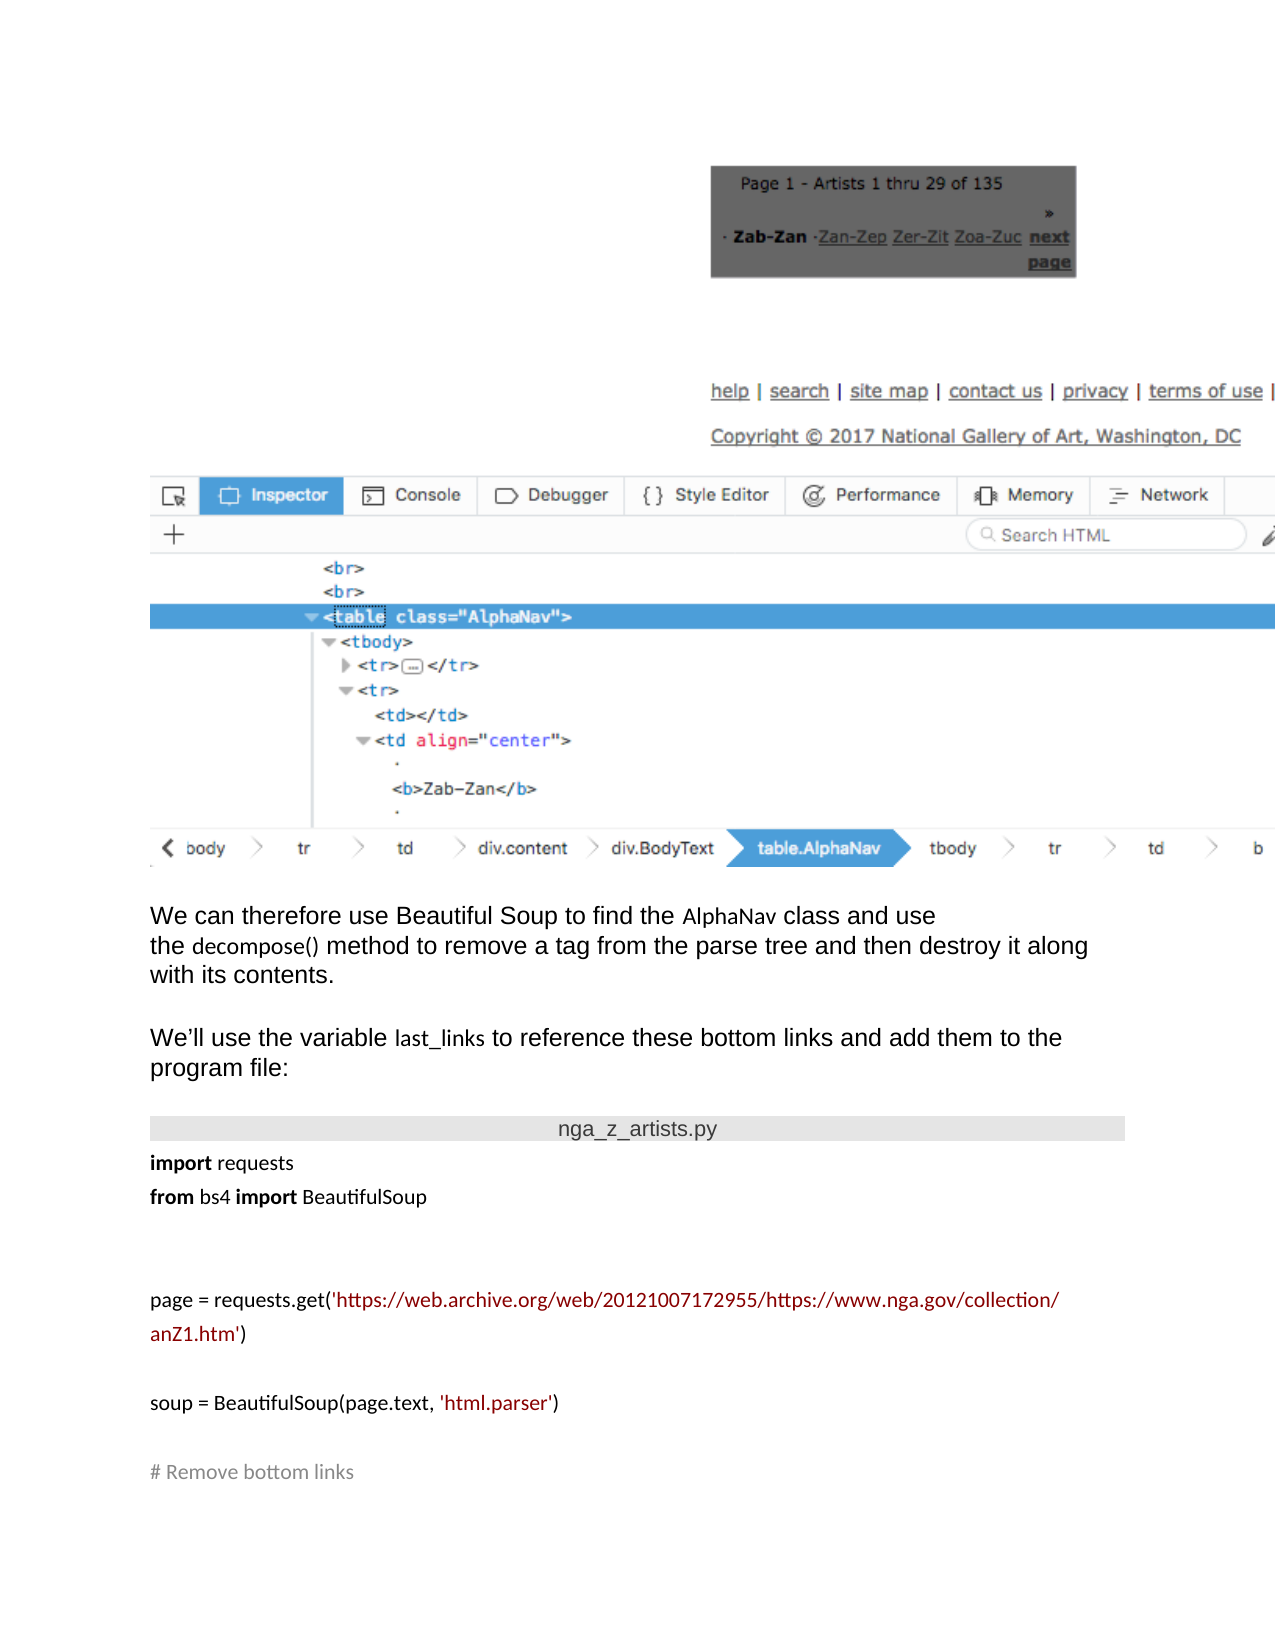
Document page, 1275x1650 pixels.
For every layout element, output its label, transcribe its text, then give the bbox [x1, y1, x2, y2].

text We’ll use the variable last_links to reference these bottom links and add them to the program file: [150, 1023, 1125, 1081]
picture [150, 150, 1275, 867]
text import requests [150, 1141, 1125, 1175]
text # Remove bottom links [150, 1450, 1125, 1485]
text from bs4 import BeautifulSoup [150, 1175, 1125, 1210]
text soup = BeautifulSoup(page.text, 'html.parser') [150, 1382, 1125, 1416]
text We can therefore use Beautiful Soup to find the AlphaNav class and use the decompose() method to remove a tag from the parse tree and then destroy it along with its contents. [150, 901, 1125, 989]
text page = requests.get('https://web.archive.org/web/20121007172955/https://www.nga.gov/collection/anZ1.htm') [150, 1278, 1125, 1347]
text nga_z_artists.py [150, 1116, 1125, 1141]
